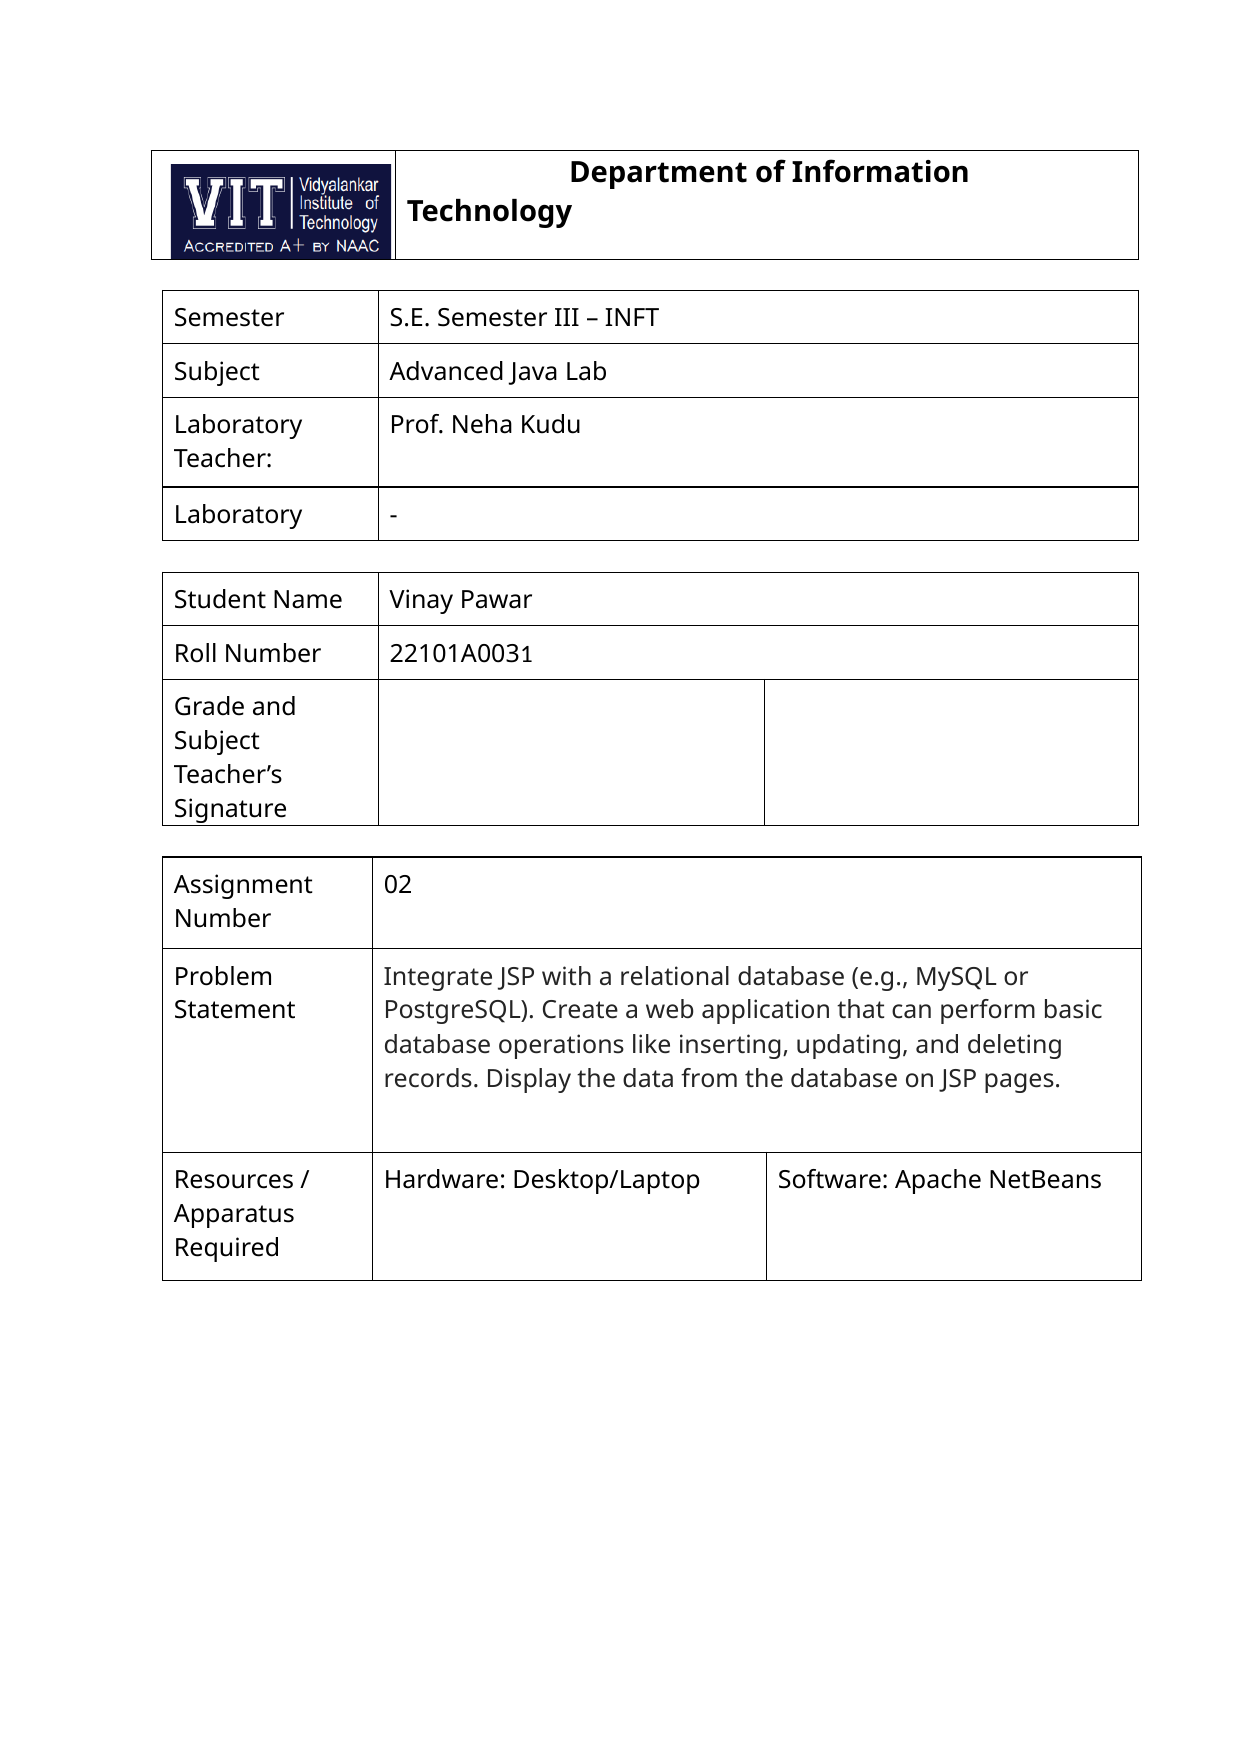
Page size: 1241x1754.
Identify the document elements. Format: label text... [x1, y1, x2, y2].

table_cell - [379, 488, 1138, 540]
table_header Department of Information Technology [396, 151, 1138, 258]
table_cell Prof. Neha Kudu [379, 398, 1138, 486]
table_cell [379, 680, 764, 825]
table_header S.E. Semester III – INFT [379, 291, 1138, 343]
picture [170, 164, 392, 259]
table_cell Integrate JSP with a relational database (e.g., MySQL or PostgreSQL). Create a web application that can perform basic database operations like inserting, updating, and deleting records. Display the data from the database on JSP pages. [373, 949, 1141, 1152]
table_cell Laboratory [163, 488, 378, 540]
table_cell Laboratory Teacher: [163, 398, 378, 486]
table_cell Roll Number [163, 626, 378, 679]
table_header Semester [163, 291, 378, 343]
table_cell Grade and Subject Teacher’s Signature [163, 680, 378, 825]
table_cell Problem Statement [163, 949, 372, 1152]
table_cell 22101A0031 [379, 626, 1138, 679]
table_header Vinay Pawar [379, 573, 1138, 625]
table_cell Resources / Apparatus Required [163, 1153, 372, 1280]
table_header [152, 151, 395, 258]
table_cell [765, 680, 1138, 825]
table_cell Advanced Java Lab [379, 344, 1138, 397]
table_cell Subject [163, 344, 378, 397]
table_header Assignment Number [163, 858, 372, 948]
table_header Student Name [163, 573, 378, 625]
table_header 02 [373, 858, 1141, 948]
table_cell Software: Apache NetBeans [767, 1153, 1141, 1280]
table_cell Hardware: Desktop/Laptop [373, 1153, 766, 1280]
